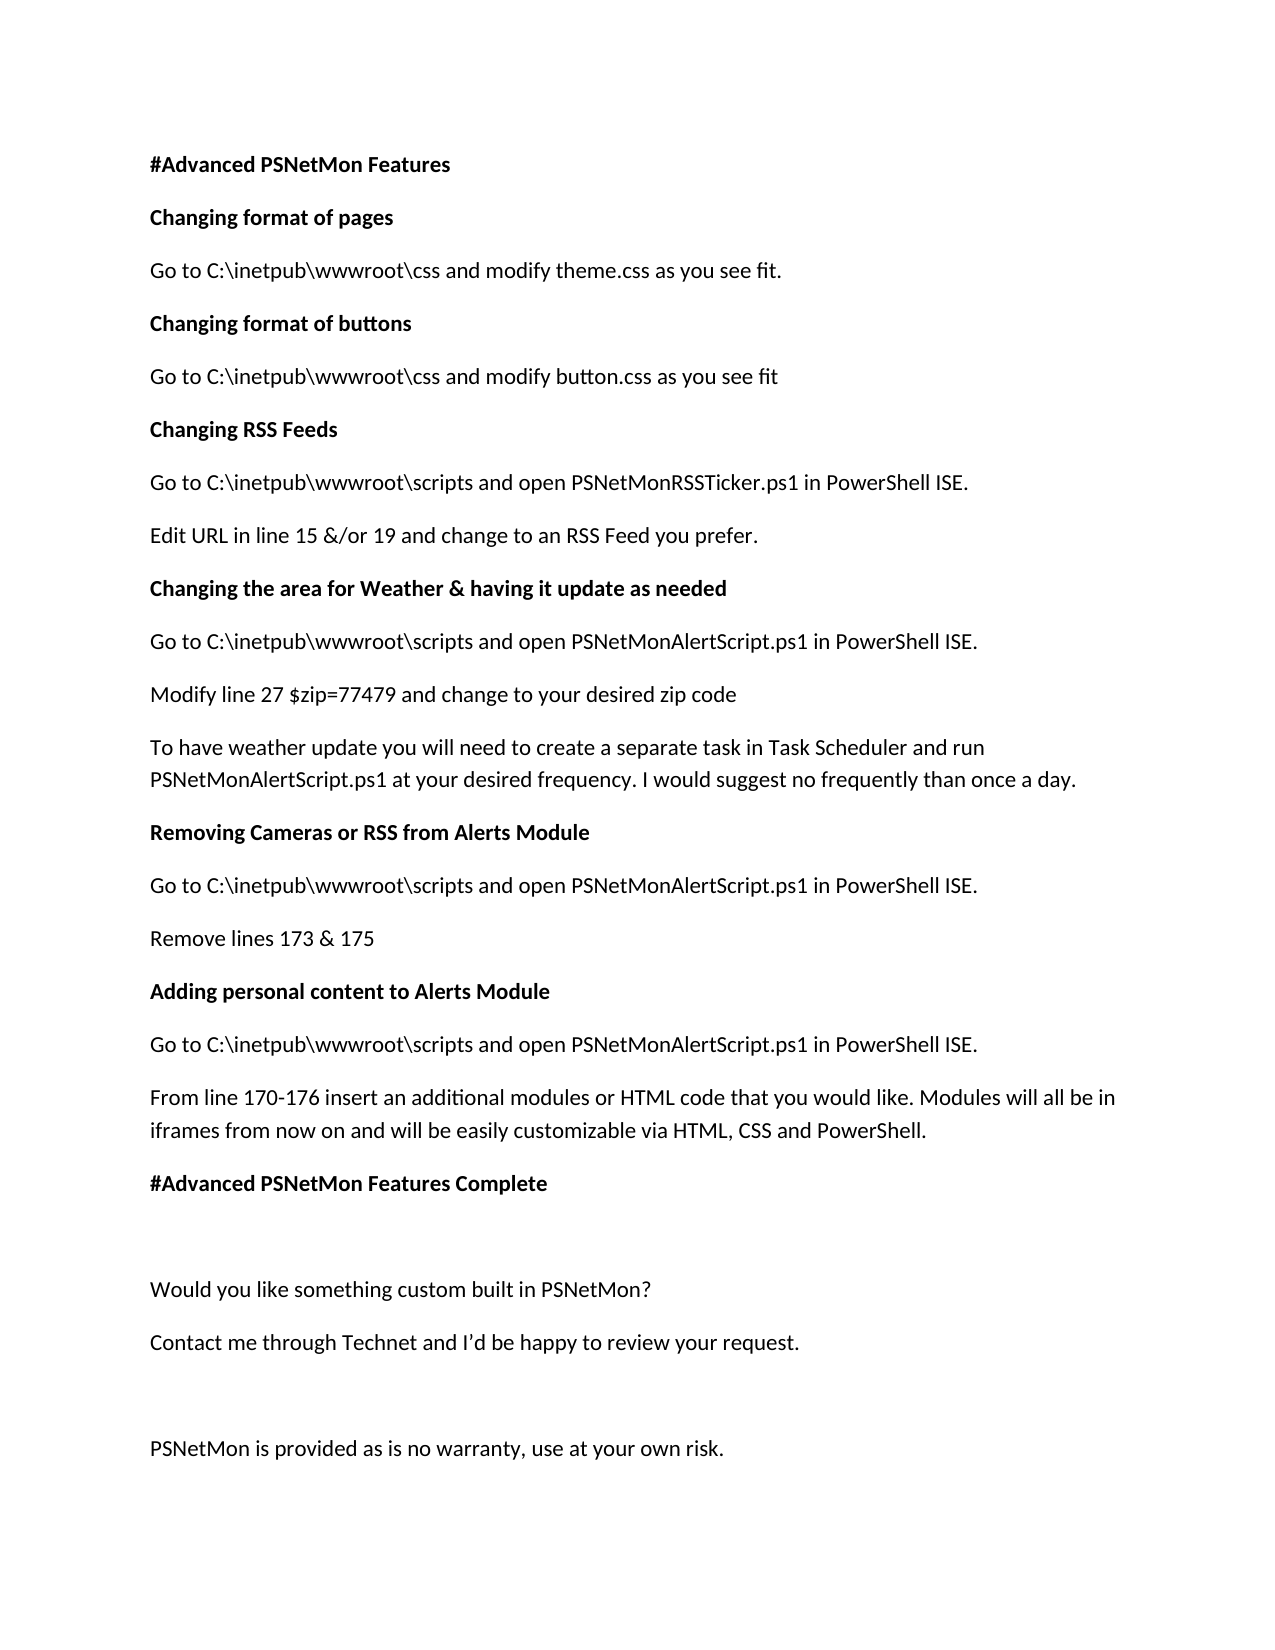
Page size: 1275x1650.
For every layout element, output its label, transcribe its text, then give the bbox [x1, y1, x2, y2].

text #Advanced PSNetMon Features [150, 150, 1125, 178]
text Go to C:\inetpub\wwwroot\css and modify theme.css as you see fit. [150, 256, 1125, 284]
text Adding personal content to Alerts Module [150, 977, 1125, 1006]
text Would you like something custom built in PSNetMon? [150, 1275, 1125, 1303]
text PSNetMon is provided as is no warranty, use at your own risk. [150, 1434, 1125, 1462]
text Contact me through Technet and I’d be happy to review your request. [150, 1328, 1125, 1356]
text Edit URL in line 15 &/or 19 and change to an RSS Feed you prefer. [150, 521, 1125, 549]
text To have weather update you will need to create a separate task in Task Scheduler and run PSNetMonAlertScript.ps1 at your desired frequency. I would suggest no frequently than once a day. [150, 733, 1125, 793]
text From line 170-176 insert an additional modules or HTML code that you would like. Modules will all be in iframes from now on and will be easily customizable via HTML, CSS and PowerShell. [150, 1083, 1125, 1144]
text Go to C:\inetpub\wwwroot\scripts and open PSNetMonRSSTicker.ps1 in PowerShell ISE. [150, 468, 1125, 496]
text Removing Cameras or RSS from Alerts Module [150, 818, 1125, 846]
text Go to C:\inetpub\wwwroot\css and modify button.css as you see fit [150, 362, 1125, 390]
text Changing RSS Feeds [150, 415, 1125, 443]
text Modify line 27 $zip=77479 and change to your desired zip code [150, 680, 1125, 708]
text Go to C:\inetpub\wwwroot\scripts and open PSNetMonAlertScript.ps1 in PowerShell ISE. [150, 1031, 1125, 1058]
text Remove lines 173 & 175 [150, 924, 1125, 952]
text Changing format of pages [150, 203, 1125, 231]
text #Advanced PSNetMon Features Complete [150, 1169, 1125, 1197]
text Go to C:\inetpub\wwwroot\scripts and open PSNetMonAlertScript.ps1 in PowerShell ISE. [150, 871, 1125, 899]
text Changing format of buttons [150, 309, 1125, 337]
text Changing the area for Weather & having it update as needed [150, 574, 1125, 602]
text Go to C:\inetpub\wwwroot\scripts and open PSNetMonAlertScript.ps1 in PowerShell ISE. [150, 627, 1125, 655]
